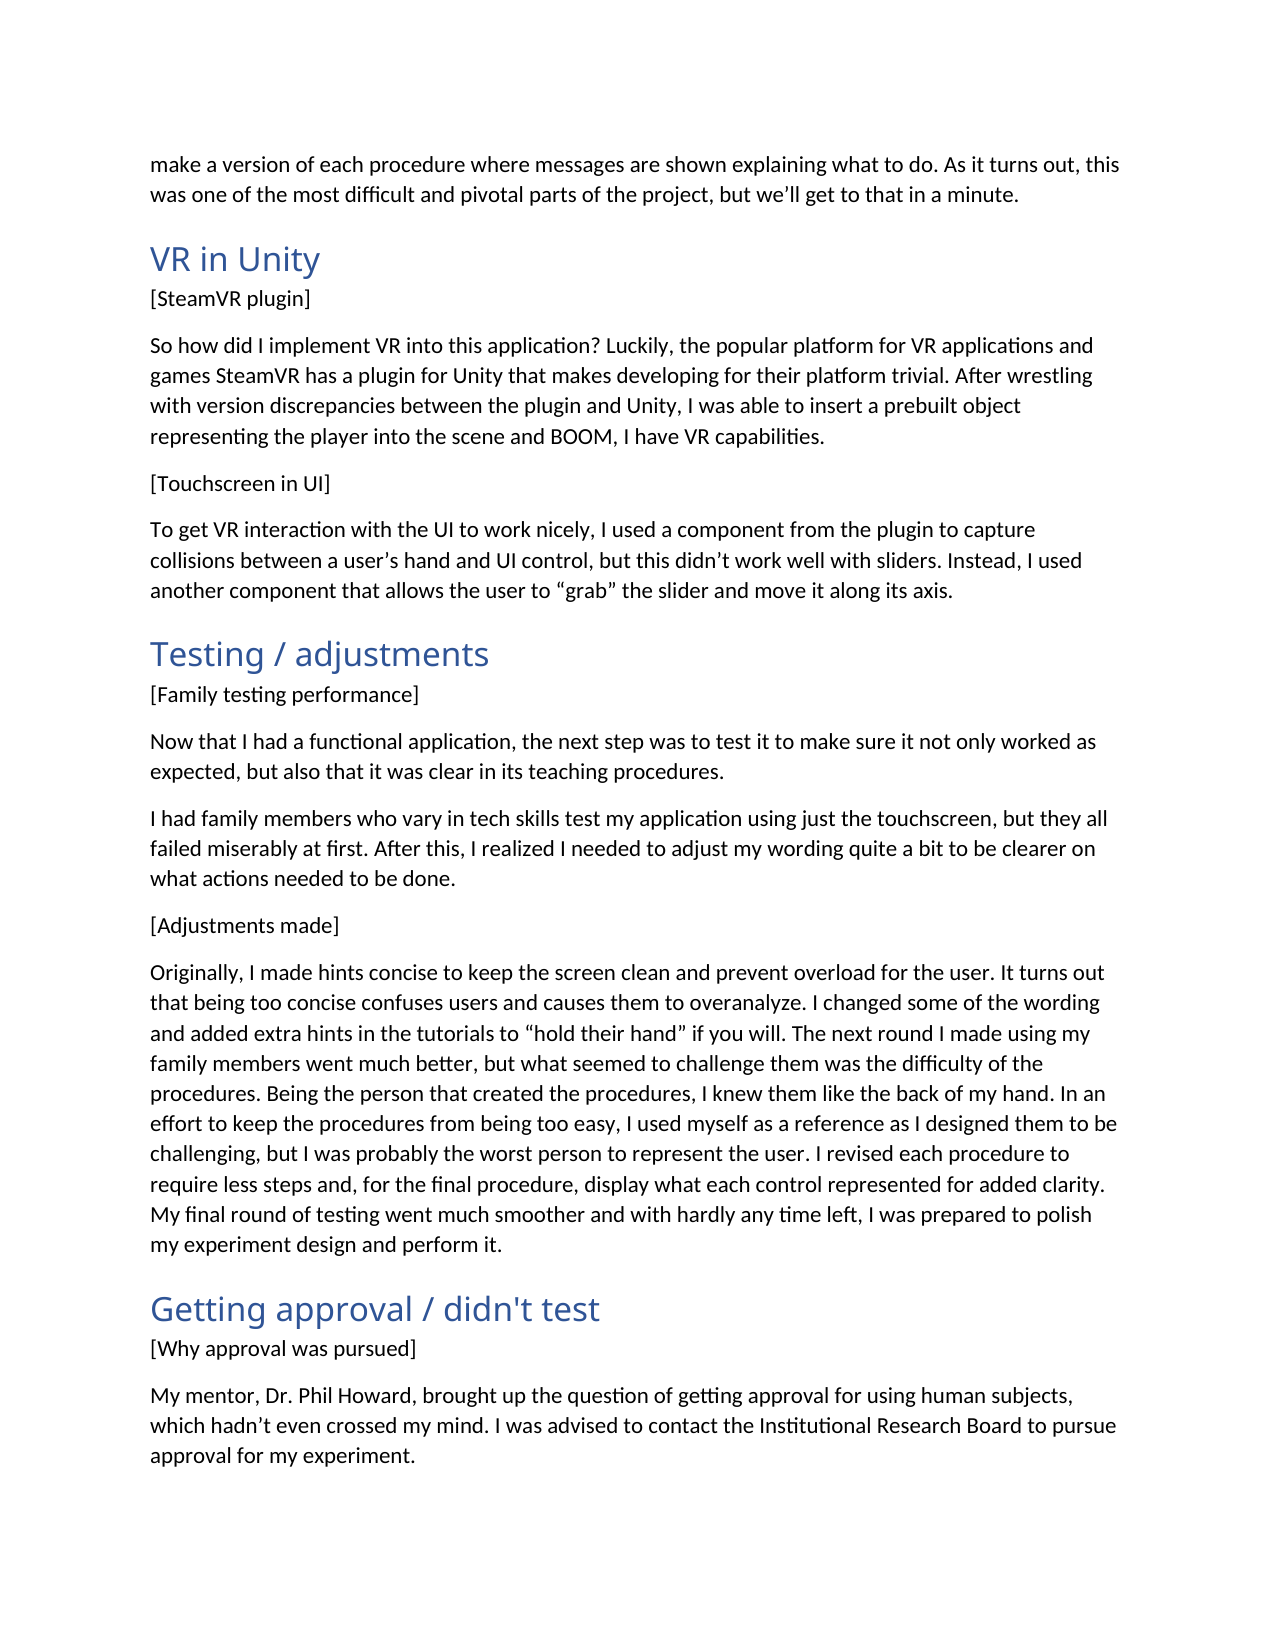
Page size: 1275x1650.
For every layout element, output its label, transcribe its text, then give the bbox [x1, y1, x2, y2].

text I had family members who vary in tech skills test my application using just the touchscreen, but they all failed miserably at first. After this, I realized I needed to adjust my wording quite a bit to be clearer on what actions needed to be done. [150, 804, 1125, 893]
text My mentor, Dr. Phil Howard, brought up the question of getting approval for using human subjects, which hadn’t even crossed my mind. I was advised to contact the Institutional Research Board to pursue approval for my experiment. [150, 1381, 1125, 1470]
subtitle VR in Unity [150, 235, 1125, 281]
text [SteamVR plugin] [150, 284, 1125, 312]
text [Why approval was pursued] [150, 1334, 1125, 1362]
text [Adjustments made] [150, 911, 1125, 939]
text Originally, I made hints concise to keep the screen clean and prevent overload for the user. It turns out that being too concise confuses users and causes them to overanalyze. I changed some of the wording and added extra hints in the tutorials to “hold their hand” if you will. The next round I made using my family members went much better, but what seemed to challenge them was the difficulty of the procedures. Being the person that created the procedures, I knew them like the back of my hand. In an effort to keep the procedures from being too easy, I used myself as a reference as I designed them to be challenging, but I was probably the worst person to represent the user. I revised each procedure to require less steps and, for the final procedure, display what each control represented for added clarity. My final round of testing went much smoother and with hardly any time left, I was prepared to polish my experiment design and perform it. [150, 958, 1125, 1258]
text [Family testing performance] [150, 680, 1125, 708]
text To get VR interaction with the UI to work nicely, I used a component from the plugin to capture collisions between a user’s hand and UI control, but this didn’t work well with sliders. Instead, I used another component that allows the user to “grab” the slider and move it along its axis. [150, 516, 1125, 604]
text [Touchscreen in UI] [150, 469, 1125, 497]
text So how did I implement VR into this application? Luckily, the popular platform for VR applications and games SteamVR has a plugin for Unity that makes developing for their platform trivial. After wrestling with version discrepancies between the plugin and Unity, I was able to insert a prebuilt object representing the player into the scene and BOOM, I have VR capabilities. [150, 331, 1125, 450]
subtitle Testing / adjustments [150, 631, 1125, 677]
subtitle Getting approval / didn't test [150, 1285, 1125, 1331]
text Now that I had a functional application, the next step was to test it to make sure it not only worked as expected, but also that it was clear in its teaching procedures. [150, 727, 1125, 785]
